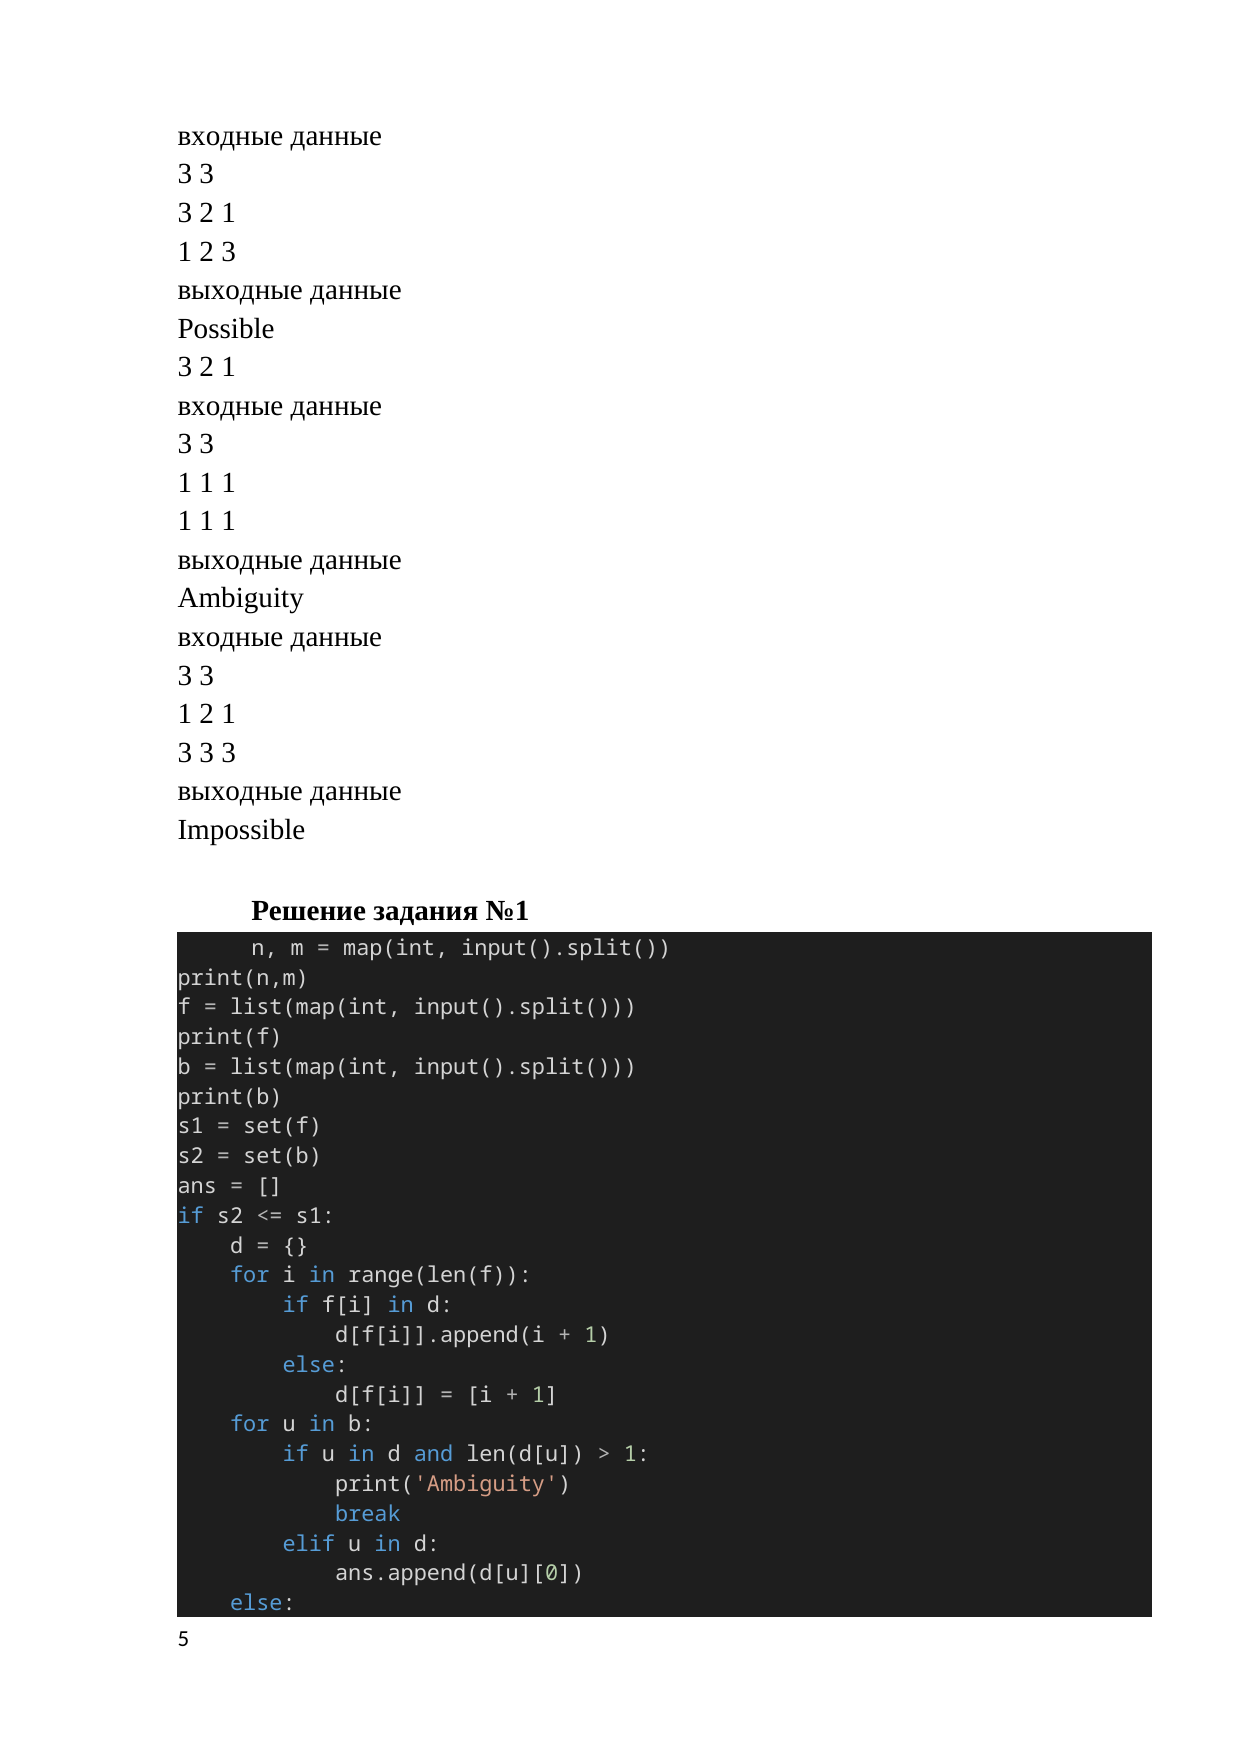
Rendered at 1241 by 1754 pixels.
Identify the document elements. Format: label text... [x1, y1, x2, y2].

text print(f) [177, 1021, 1152, 1051]
text 1 1 1 [177, 503, 1152, 537]
text else: [177, 1349, 1152, 1378]
text if u in d and len(d[u]) > 1: [177, 1438, 1152, 1468]
text ans.append(d[u][0]) [177, 1557, 1152, 1587]
subtitle Решение задания №1 [177, 893, 1152, 927]
text Possible [177, 311, 1152, 344]
text 1 2 3 [177, 234, 1152, 267]
text b = list(map(int, input().split())) [177, 1051, 1152, 1081]
text print('Ambiguity') [177, 1468, 1152, 1498]
text elif u in d: [177, 1527, 1152, 1557]
text 3 2 1 [177, 349, 1152, 383]
text s1 = set(f) [177, 1110, 1152, 1140]
text выходные данные [177, 542, 1152, 576]
text f = list(map(int, input().split())) [177, 991, 1152, 1021]
text Ambiguity [177, 581, 1152, 614]
text выходные данные [177, 773, 1152, 807]
text 1 2 1 [177, 696, 1152, 730]
text входные данные [177, 388, 1152, 421]
text 3 3 [177, 157, 1152, 190]
text 3 2 1 [177, 195, 1152, 229]
text s2 = set(b) [177, 1140, 1152, 1170]
text d[f[i]] = [i + 1] [177, 1378, 1152, 1408]
text else: [177, 1587, 1152, 1617]
text Impossible [177, 812, 1152, 845]
text входные данные [177, 619, 1152, 653]
text ans = [] [177, 1170, 1152, 1200]
text 1 1 1 [177, 465, 1152, 498]
text n, m = map(int, input().split()) [177, 932, 1152, 961]
text print(n,m) [177, 961, 1152, 991]
text входные данные [177, 118, 1152, 152]
text break [177, 1498, 1152, 1527]
text 3 3 [177, 658, 1152, 691]
text for i in range(len(f)): [177, 1259, 1152, 1289]
text for u in b: [177, 1408, 1152, 1438]
text if s2 <= s1: [177, 1200, 1152, 1229]
text if f[i] in d: [177, 1289, 1152, 1319]
text print(b) [177, 1081, 1152, 1110]
text выходные данные [177, 272, 1152, 306]
text 3 3 3 [177, 735, 1152, 768]
text 3 3 [177, 426, 1152, 460]
text d[f[i]].append(i + 1) [177, 1319, 1152, 1349]
text d = {} [177, 1229, 1152, 1259]
